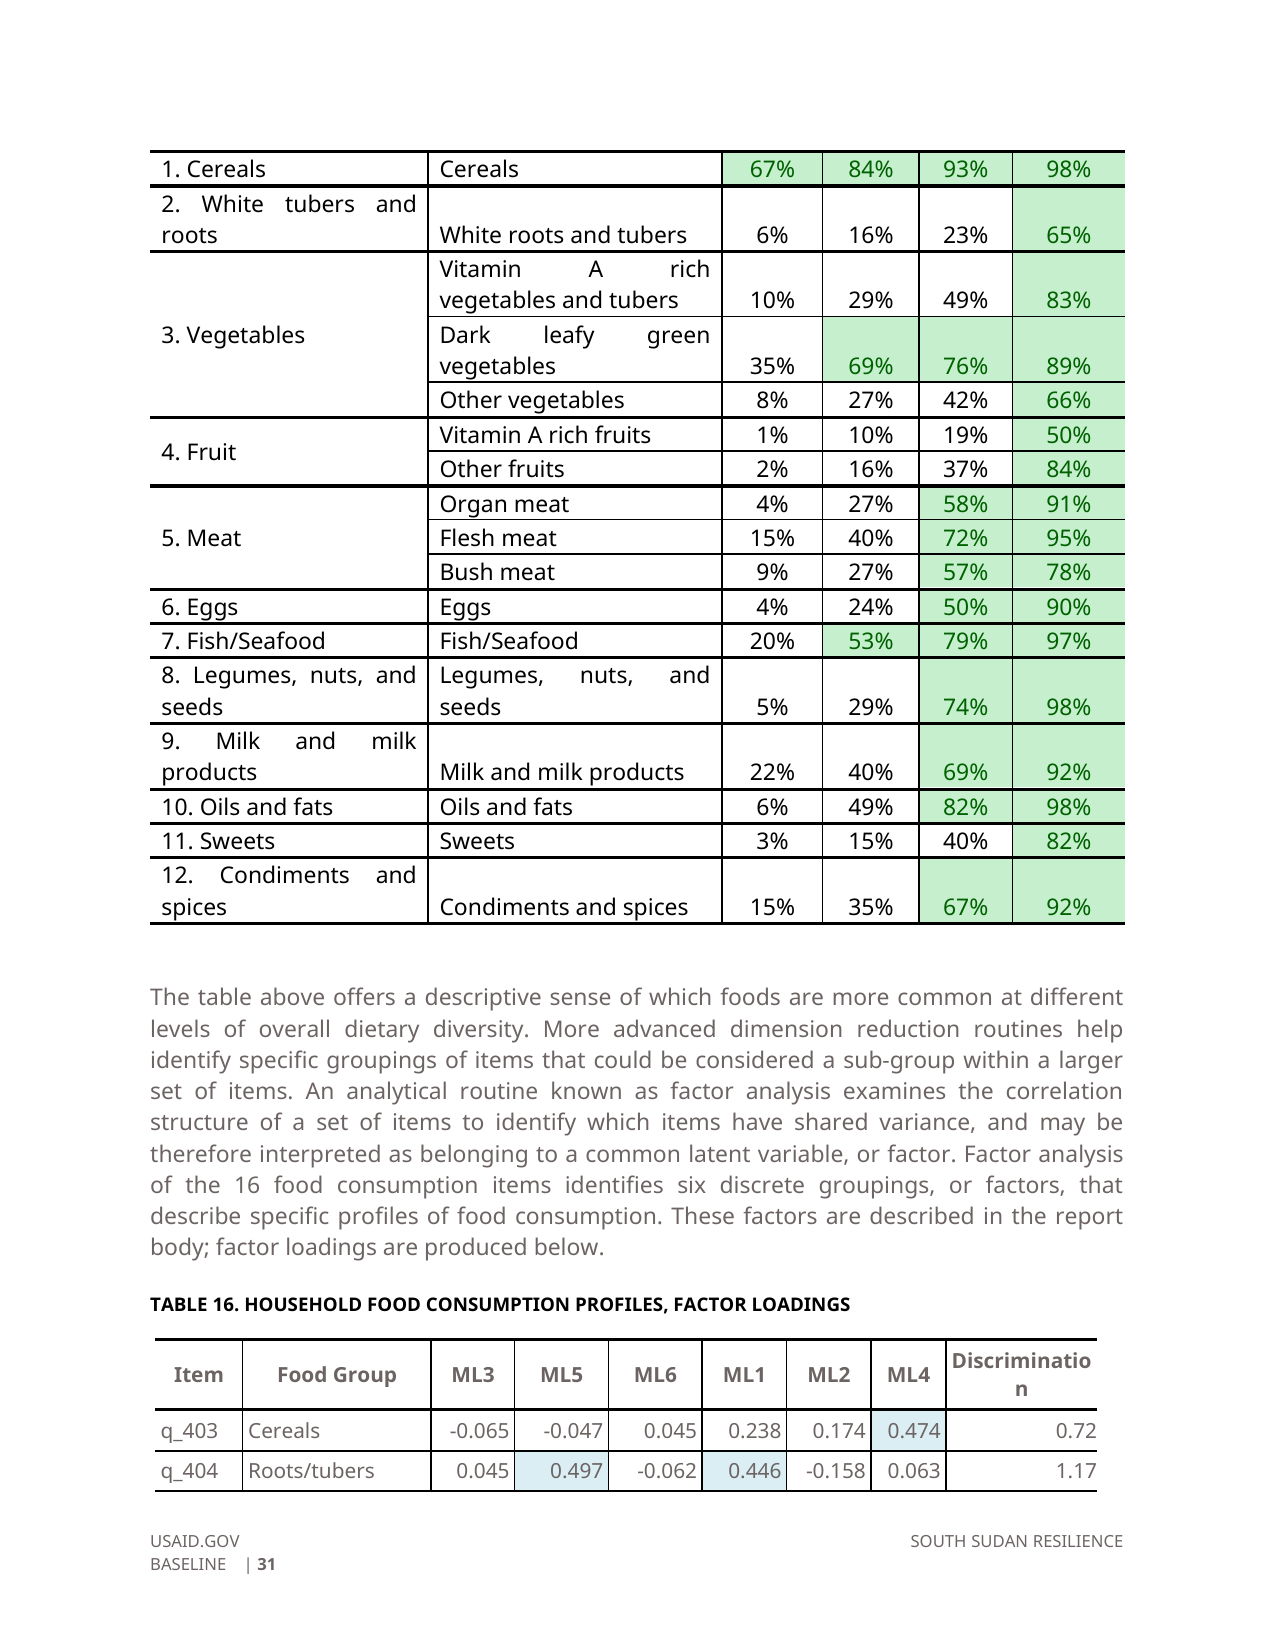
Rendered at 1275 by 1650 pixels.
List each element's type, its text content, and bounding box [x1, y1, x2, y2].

table_cell 0.72 [947, 1411, 1097, 1450]
table_cell Flesh meat [429, 520, 721, 553]
table_cell 74% [920, 659, 1012, 722]
table_cell 58% [920, 488, 1012, 519]
table_cell 20% [723, 625, 822, 656]
table_cell 0.174 [787, 1411, 870, 1450]
table_cell 35% [823, 859, 918, 922]
table_cell Condiments and spices [429, 859, 721, 922]
table_cell 76% [920, 317, 1012, 381]
table_cell Other vegetables [429, 383, 721, 416]
table_cell 10% [723, 253, 822, 316]
table_cell 89% [1013, 317, 1125, 381]
table_cell 29% [823, 659, 918, 722]
table_cell 4. Fruit [150, 419, 427, 484]
table_cell 5% [723, 659, 822, 722]
table_cell 65% [1013, 188, 1125, 250]
table_cell 91% [1013, 488, 1125, 519]
table_cell Organ meat [429, 488, 721, 519]
table_cell 40% [920, 825, 1012, 856]
table_cell 19% [920, 419, 1012, 450]
table_cell 0.045 [609, 1411, 701, 1450]
table_cell Roots/tubers [243, 1452, 430, 1490]
table_cell 0.446 [703, 1452, 786, 1490]
table_header ML2 [787, 1341, 870, 1408]
table_cell Bush meat [429, 555, 721, 587]
table_cell -0.047 [515, 1411, 608, 1450]
table_cell 9% [723, 555, 822, 587]
table_cell 49% [823, 791, 918, 822]
table_cell 2% [723, 452, 822, 484]
table_cell 1.17 [947, 1452, 1097, 1490]
table_cell 12. Condiments and spices [150, 859, 427, 922]
table_cell 78% [1013, 555, 1125, 587]
table_cell 57% [920, 555, 1012, 587]
table_cell 8% [723, 383, 822, 416]
table_cell Cereals [243, 1411, 430, 1450]
table_cell 69% [920, 725, 1012, 787]
table_cell 95% [1013, 520, 1125, 553]
table_cell Dark leafy green vegetables [429, 317, 721, 381]
table_cell Oils and fats [429, 791, 721, 822]
table_cell 23% [920, 188, 1012, 250]
table_cell 3. Vegetables [150, 253, 427, 416]
table_cell -0.062 [609, 1452, 701, 1490]
table_cell 84% [1013, 452, 1125, 484]
table_cell 72% [920, 520, 1012, 553]
table_cell 15% [723, 520, 822, 553]
table_cell 16% [823, 188, 918, 250]
table_cell 10. Oils and fats [150, 791, 427, 822]
table_cell 50% [1013, 419, 1125, 450]
table_cell 67% [920, 859, 1012, 922]
table_cell Vitamin A rich fruits [429, 419, 721, 450]
table_cell 7. Fish/Seafood [150, 625, 427, 656]
table_cell q_404 [155, 1452, 242, 1490]
table_cell 16% [823, 452, 918, 484]
table_cell 42% [920, 383, 1012, 416]
table_cell 37% [920, 452, 1012, 484]
table_cell 40% [823, 725, 918, 787]
table_cell Sweets [429, 825, 721, 856]
table_cell Vitamin A rich vegetables and tubers [429, 253, 721, 316]
table_cell 49% [920, 253, 1012, 316]
table_cell 35% [723, 317, 822, 381]
table_cell 27% [823, 488, 918, 519]
table_header Item [155, 1341, 242, 1408]
table_cell 1. Cereals [150, 153, 427, 184]
table_cell 9. Milk and milk products [150, 725, 427, 787]
table_header Discrimination [947, 1341, 1097, 1408]
table_cell 98% [1013, 791, 1125, 822]
table_cell Cereals [429, 153, 721, 184]
table_cell 0.045 [432, 1452, 514, 1490]
table_cell 67% [723, 153, 822, 184]
table_cell Eggs [429, 591, 721, 622]
table_cell 11. Sweets [150, 825, 427, 856]
table_cell 69% [823, 317, 918, 381]
table_cell 98% [1013, 659, 1125, 722]
table_cell 6% [723, 188, 822, 250]
table_cell 5. Meat [150, 488, 427, 587]
table_cell 0.474 [872, 1411, 945, 1450]
table_cell -0.158 [787, 1452, 870, 1490]
table_cell 6% [723, 791, 822, 822]
table_cell 4% [723, 488, 822, 519]
table_header ML3 [432, 1341, 514, 1408]
table_cell 40% [823, 520, 918, 553]
table_header ML4 [872, 1341, 945, 1408]
table_cell Milk and milk products [429, 725, 721, 787]
table_cell 93% [920, 153, 1012, 184]
table_cell 0.063 [872, 1452, 945, 1490]
table_cell 82% [920, 791, 1012, 822]
table_cell 84% [823, 153, 918, 184]
table_cell 24% [823, 591, 918, 622]
table_header ML1 [703, 1341, 786, 1408]
table_cell 82% [1013, 825, 1125, 856]
table_cell 97% [1013, 625, 1125, 656]
table_cell 3% [723, 825, 822, 856]
table_cell 27% [823, 383, 918, 416]
table_cell 27% [823, 555, 918, 587]
table_cell 53% [823, 625, 918, 656]
table_header Food Group [243, 1341, 430, 1408]
table_cell 2. White tubers and roots [150, 188, 427, 250]
table_cell Legumes, nuts, and seeds [429, 659, 721, 722]
table_cell Fish/Seafood [429, 625, 721, 656]
table_cell -0.065 [432, 1411, 514, 1450]
table_cell 90% [1013, 591, 1125, 622]
table_cell 92% [1013, 859, 1125, 922]
table_cell 50% [920, 591, 1012, 622]
table_cell 29% [823, 253, 918, 316]
table_cell 4% [723, 591, 822, 622]
table_cell 15% [823, 825, 918, 856]
table_cell 22% [723, 725, 822, 787]
table_header ML5 [515, 1341, 608, 1408]
table_cell Other fruits [429, 452, 721, 484]
table_header ML6 [609, 1341, 701, 1408]
table_cell 10% [823, 419, 918, 450]
table_cell 0.497 [515, 1452, 608, 1490]
table_cell 6. Eggs [150, 591, 427, 622]
table_cell 0.238 [703, 1411, 786, 1450]
table_cell 8. Legumes, nuts, and seeds [150, 659, 427, 722]
text The table above offers a descriptive sense of which foods are more common at different levels of overall dietary diversity. More advanced dimension reduction routines help identify specific groupings of items that could be considered a sub-group within a larger set of items. An analytical routine known as factor analysis examines the correlation structure of a set of items to identify which items have shared variance, and may be therefore interpreted as belonging to a common latent variable, or factor. Factor analysis of the 16 food consumption items identifies six discrete groupings, or factors, that describe specific profiles of food consumption. These factors are described in the report body; factor loadings are produced below. [150, 981, 1125, 1262]
table_cell 79% [920, 625, 1012, 656]
table_cell 98% [1013, 153, 1125, 184]
table_cell 15% [723, 859, 822, 922]
table_cell 92% [1013, 725, 1125, 787]
table_cell White roots and tubers [429, 188, 721, 250]
table_cell 83% [1013, 253, 1125, 316]
table_cell 66% [1013, 383, 1125, 416]
table_cell 1% [723, 419, 822, 450]
table_cell q_403 [155, 1411, 242, 1450]
